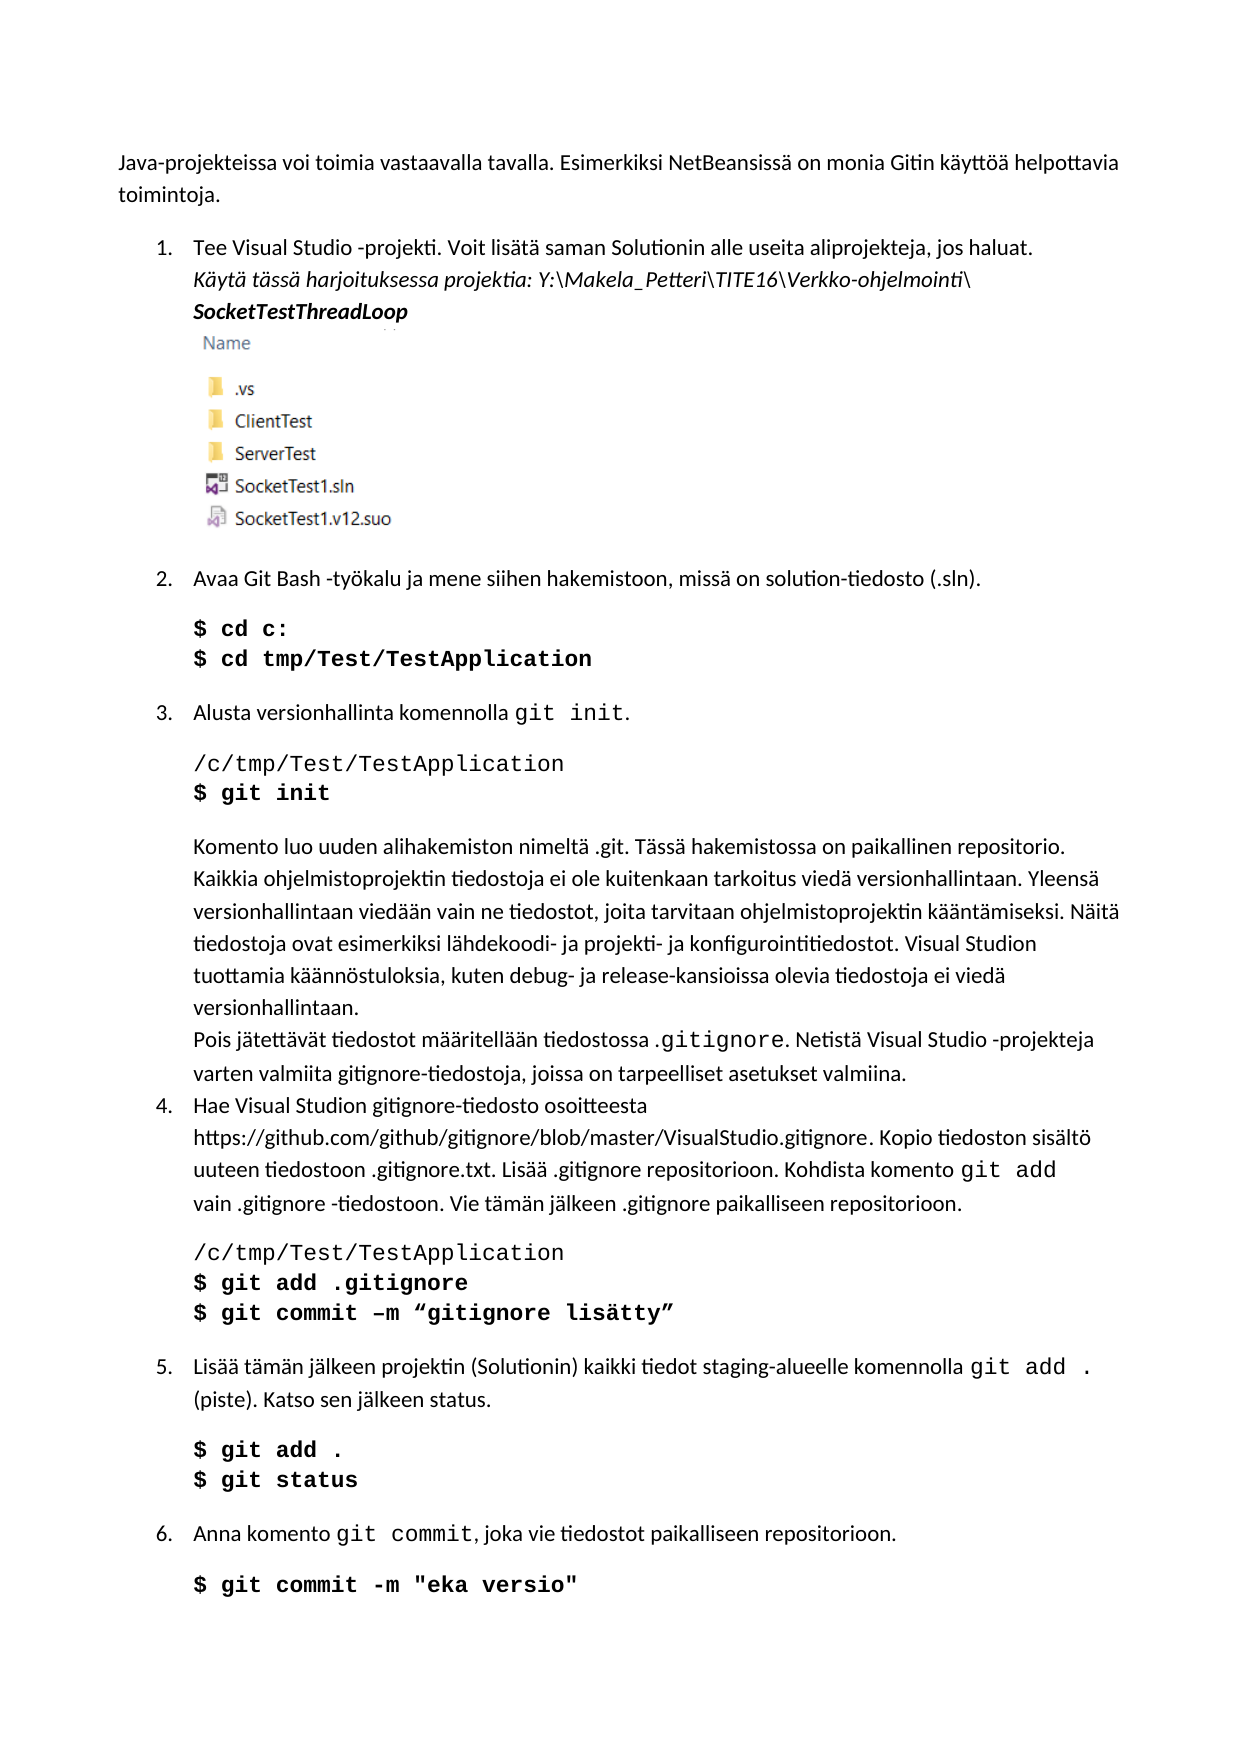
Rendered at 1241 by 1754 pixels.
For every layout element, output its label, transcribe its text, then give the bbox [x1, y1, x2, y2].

list Käytä tässä harjoituksessa projektia: Y:\Makela_Petteri\TITE16\Verkko-ohjelmointi\SocketTestThreadLoop [193, 265, 1122, 325]
list Anna komento git commit, joka vie tiedostot paikalliseen repositorioon. [156, 1519, 1122, 1548]
picture [193, 329, 471, 560]
text $ cd c: [193, 617, 1122, 643]
list Avaa Git Bash -työkalu ja mene siihen hakemistoon, missä on solution-tiedosto (.sln). [156, 564, 1122, 592]
text $ git commit –m “gitignore lisätty” [193, 1301, 1122, 1327]
text Java-projekteissa voi toimia vastaavalla tavalla. Esimerkiksi NetBeansissä on monia Gitin käyttöä helpottavia toimintoja. [118, 148, 1122, 208]
list Pois jätettävät tiedostot määritellään tiedostossa .gitignore. Netistä Visual Studio -projekteja varten valmiita gitignore-tiedostoja, joissa on tarpeelliset asetukset valmiina. [193, 1026, 1122, 1087]
text $ cd tmp/Test/TestApplication [193, 647, 1122, 673]
list Tee Visual Studio -projekti. Voit lisätä saman Solutionin alle useita aliprojekteja, jos haluat. [156, 233, 1122, 261]
text $ git commit -m "eka versio" [193, 1573, 1122, 1599]
text /c/tmp/Test/TestApplication [193, 752, 1122, 778]
list Komento luo uuden alihakemiston nimeltä .git. Tässä hakemistossa on paikallinen repositorio. Kaikkia ohjelmistoprojektin tiedostoja ei ole kuitenkaan tarkoitus viedä versionhallintaan. Yleensä versionhallintaan viedään vain ne tiedostot, joita tarvitaan ohjelmistoprojektin kääntämiseksi. Näitä tiedostoja ovat esimerkiksi lähdekoodi- ja projekti- ja konfigurointitiedostot. Visual Studion tuottamia käännöstuloksia, kuten debug- ja release-kansioissa olevia tiedostoja ei viedä versionhallintaan. [193, 832, 1122, 1021]
text $ git add . [193, 1438, 1122, 1464]
list Hae Visual Studion gitignore-tiedosto osoitteesta https://github.com/github/gitignore/blob/master/VisualStudio.gitignore. Kopio tiedoston sisältö uuteen tiedostoon .gitignore.txt. Lisää .gitignore repositorioon. Kohdista komento git add vain .gitignore -tiedostoon. Vie tämän jälkeen .gitignore paikalliseen repositorioon. [156, 1091, 1122, 1217]
text /c/tmp/Test/TestApplication [193, 1242, 1122, 1268]
text $ git status [193, 1468, 1122, 1494]
list Alusta versionhallinta komennolla git init. [156, 698, 1122, 727]
list Lisää tämän jälkeen projektin (Solutionin) kaikki tiedot staging-alueelle komennolla git add . (piste). Katso sen jälkeen status. [156, 1352, 1122, 1413]
text $ git init [193, 782, 1122, 808]
text $ git add .gitignore [193, 1272, 1122, 1297]
